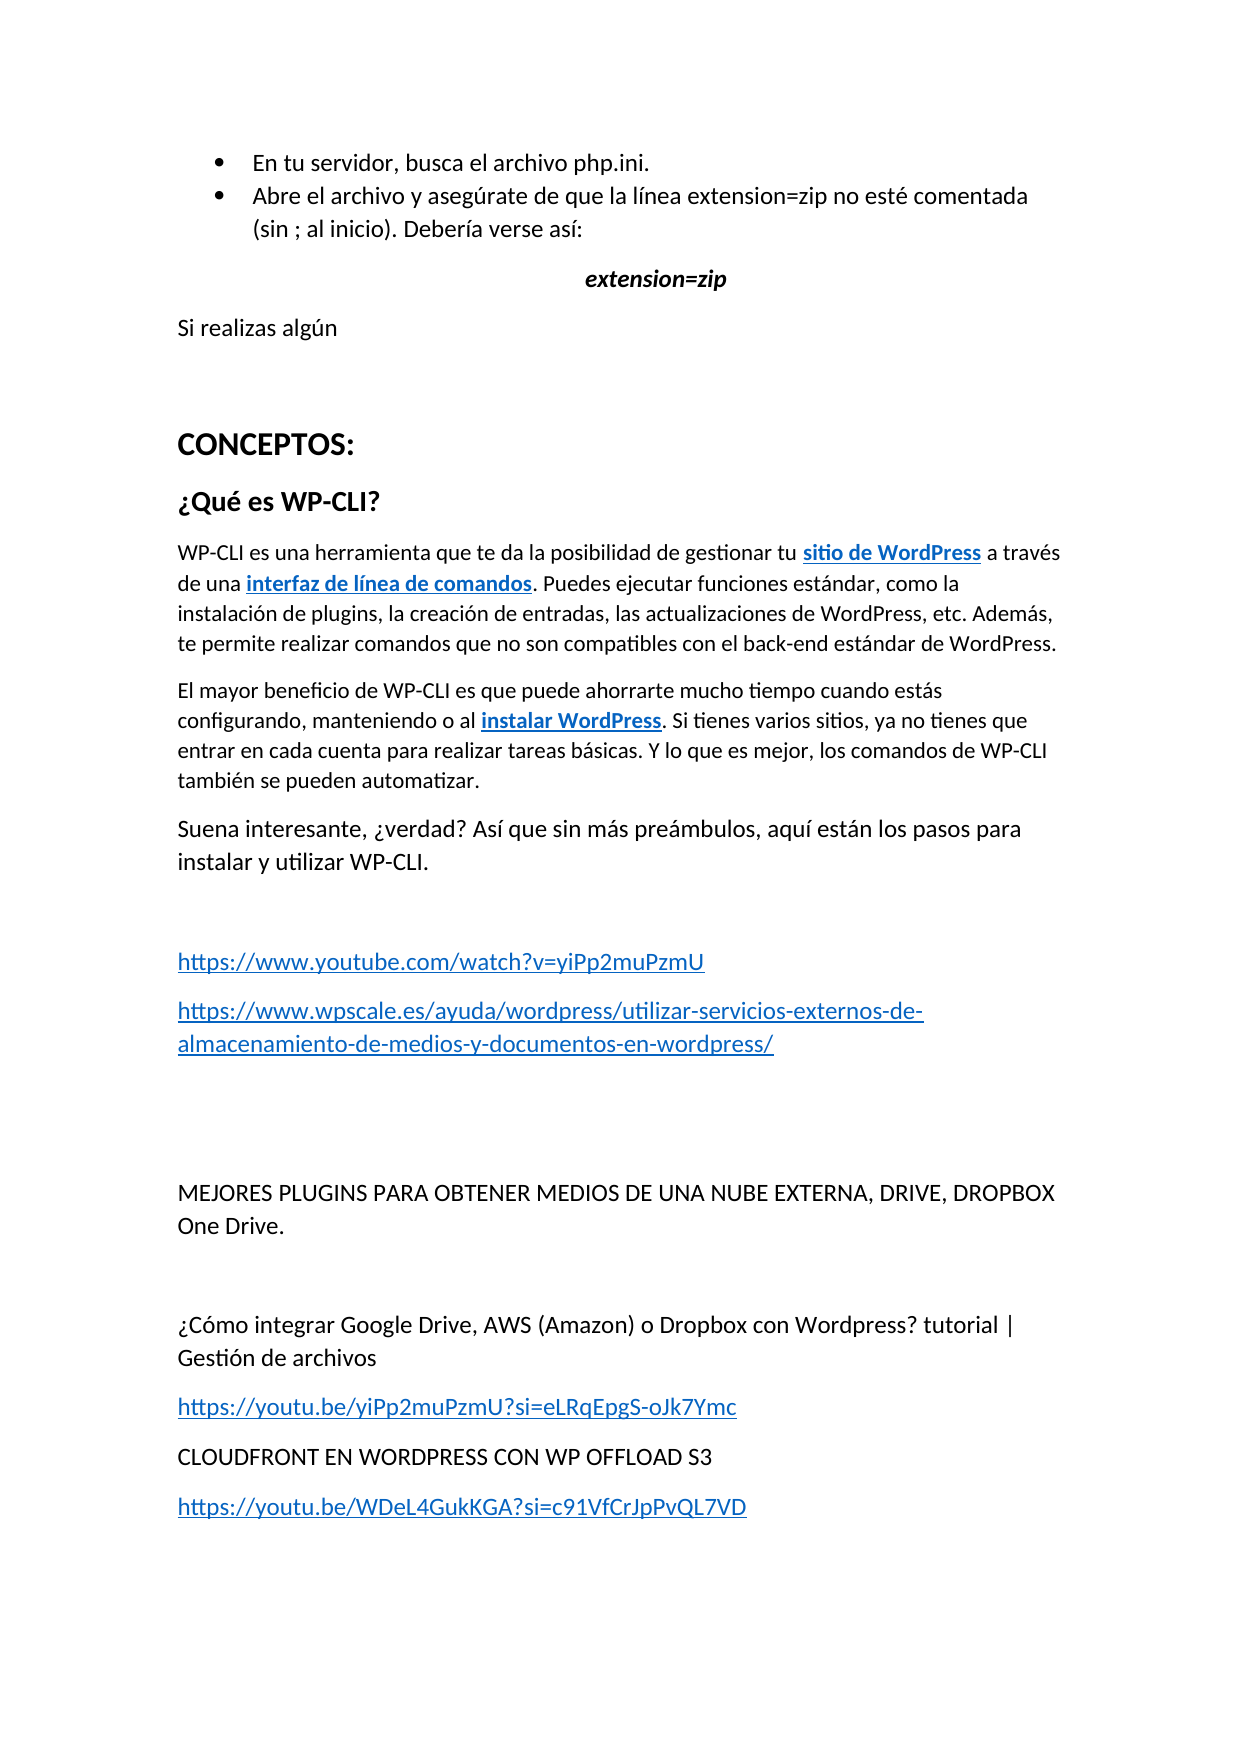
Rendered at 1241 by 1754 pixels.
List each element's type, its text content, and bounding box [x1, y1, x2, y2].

text https://www.youtube.com/watch?v=yiPp2muPzmU [177, 946, 1063, 976]
text CONCEPTOS: [177, 423, 1063, 463]
text Suena interesante, ¿verdad? Así que sin más preámbulos, aquí están los pasos para instalar y utilizar WP-CLI. [177, 813, 1063, 877]
text https://youtu.be/WDeL4GukKGA?si=c91VfCrJpPvQL7VD [177, 1491, 1063, 1521]
text CLOUDFRONT EN WORDPRESS CON WP OFFLOAD S3 [177, 1441, 1063, 1472]
list Abre el archivo y asegúrate de que la línea extension=zip no esté comentada (sin ; al inicio). Debería verse así: [215, 181, 1063, 244]
text ¿Qué es WP-CLI? [177, 483, 1063, 519]
list En tu servidor, busca el archivo php.ini. [215, 148, 1063, 178]
text El mayor beneficio de WP-CLI es que puede ahorrarte mucho tiempo cuando estás configurando, manteniendo o al instalar WordPress. Si tienes varios sitios, ya no tienes que entrar en cada cuenta para realizar tareas básicas. Y lo que es mejor, los comandos de WP-CLI también se pueden automatizar. [177, 676, 1063, 795]
text MEJORES PLUGINS PARA OBTENER MEDIOS DE UNA NUBE EXTERNA, DRIVE, DROPBOX One Drive. [177, 1177, 1063, 1240]
text https://www.wpscale.es/ayuda/wordpress/utilizar-servicios-externos-de-almacenamiento-de-medios-y-documentos-en-wordpress/ [177, 995, 1063, 1059]
text WP-CLI es una herramienta que te da la posibilidad de gestionar tu sitio de WordPress a través de una interfaz de línea de comandos. Puedes ejecutar funciones estándar, como la instalación de plugins, la creación de entradas, las actualizaciones de WordPress, etc. Además, te permite realizar comandos que no son compatibles con el back-end estándar de WordPress. [177, 538, 1063, 657]
text https://youtu.be/yiPp2muPzmU?si=eLRqEpgS-oJk7Ymc [177, 1391, 1063, 1422]
text ¿Cómo integrar Google Drive, AWS (Amazon) o Dropbox con Wordpress? tutorial | Gestión de archivos [177, 1309, 1063, 1372]
text Si realizas algún [177, 313, 1063, 343]
text extension=zip [177, 263, 1063, 293]
